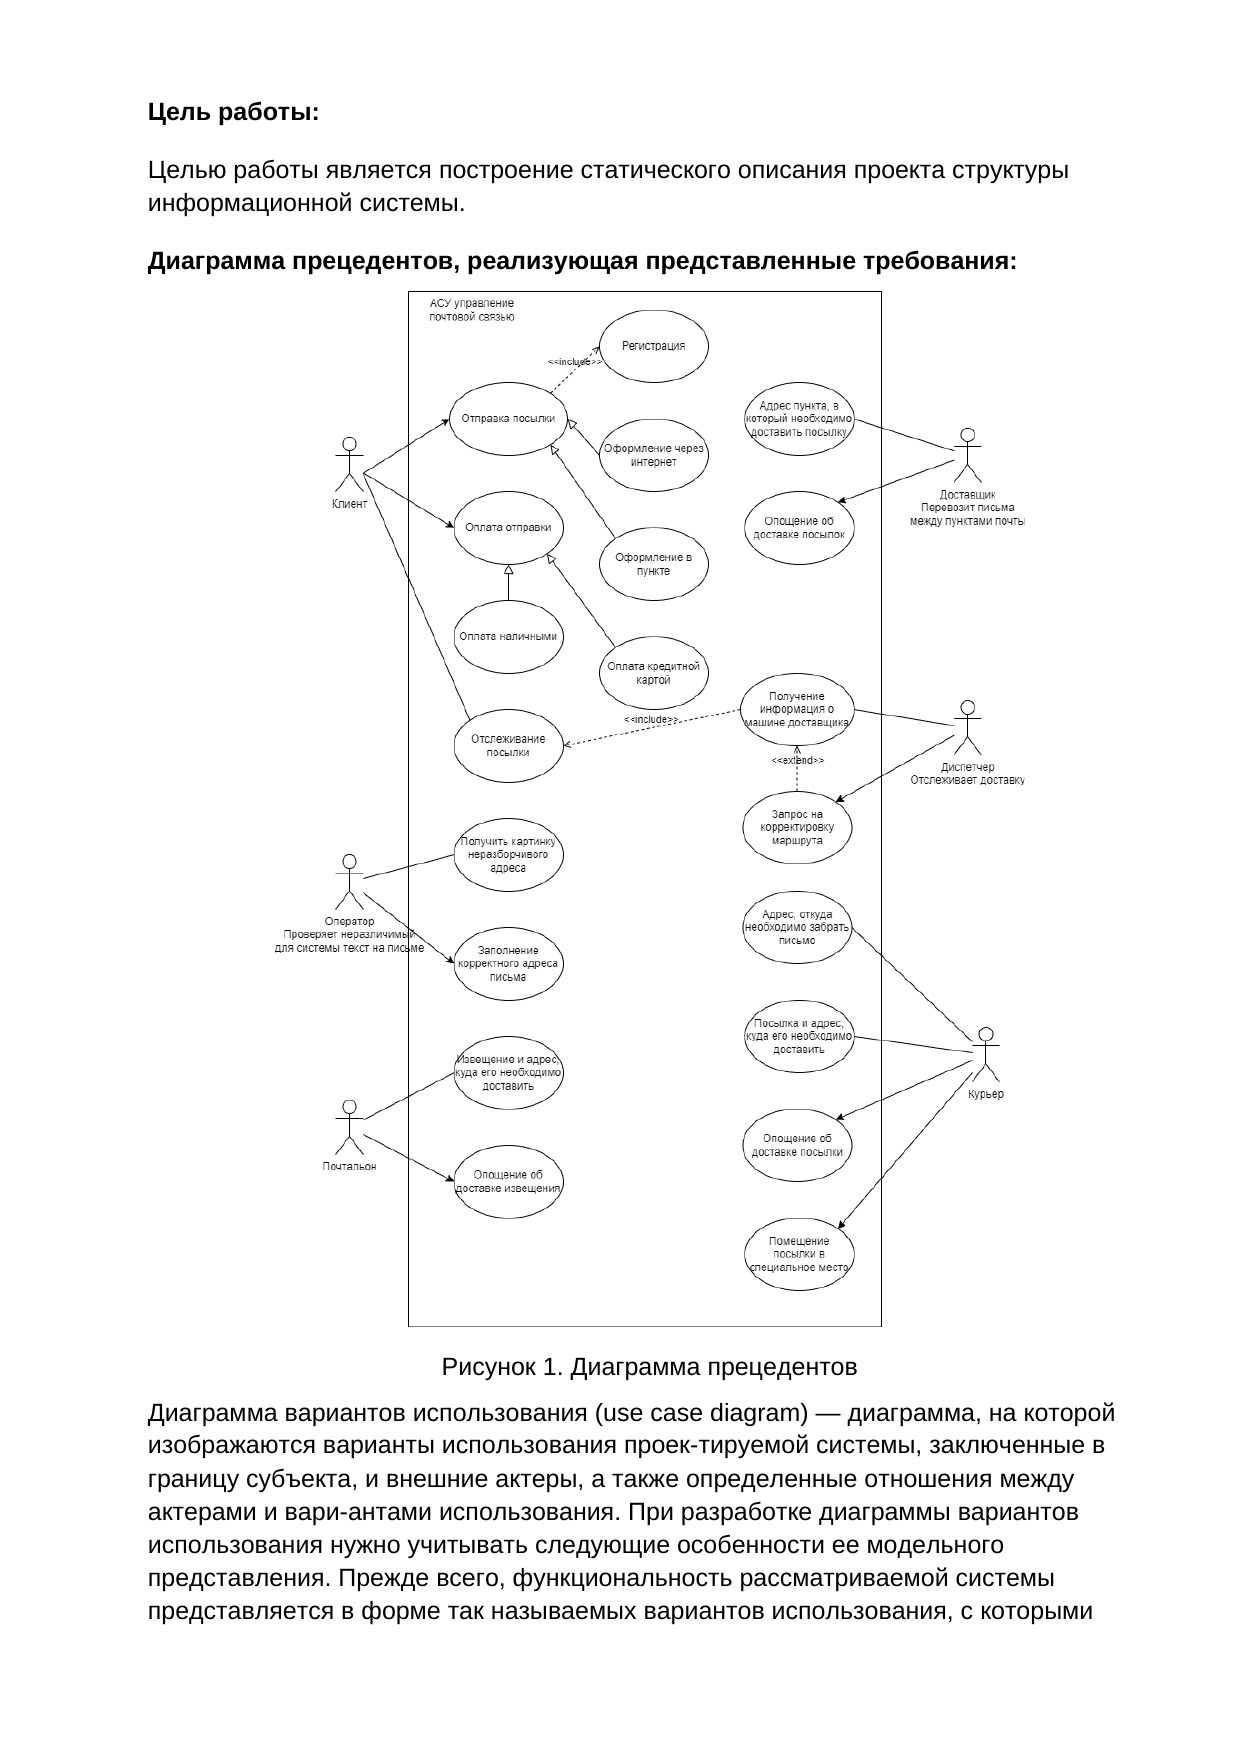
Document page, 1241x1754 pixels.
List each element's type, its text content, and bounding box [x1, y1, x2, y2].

picture [275, 291, 1025, 1327]
text Целью работы является построение статического описания проекта структуры информационной системы. [148, 155, 1152, 217]
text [148, 1397, 1152, 1624]
text Диаграмма прецедентов, реализующая представленные требования: [148, 246, 1152, 275]
text Рисунок 1. Диаграмма прецедентов [148, 1352, 1152, 1381]
text Цель работы: [148, 97, 1152, 126]
